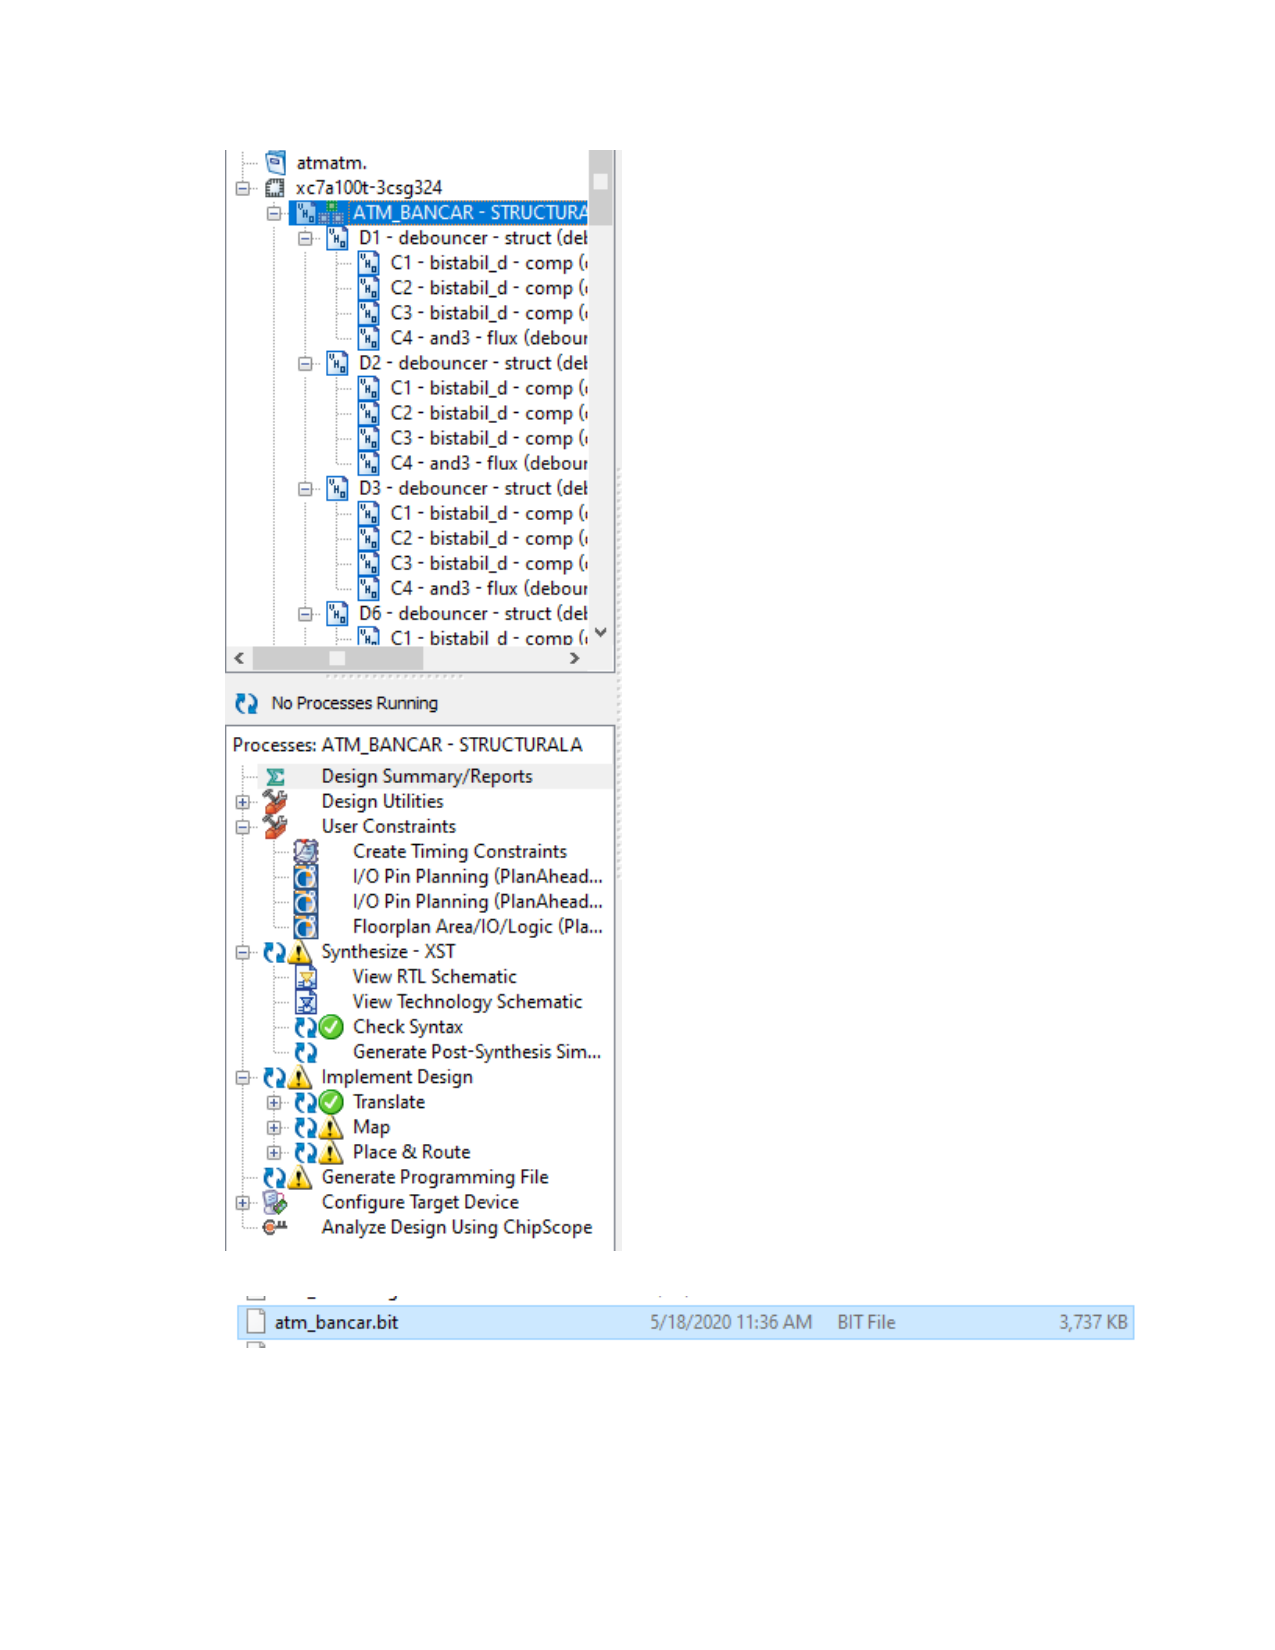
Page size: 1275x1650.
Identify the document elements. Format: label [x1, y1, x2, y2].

picture [225, 150, 622, 1251]
picture [225, 1296, 1141, 1348]
